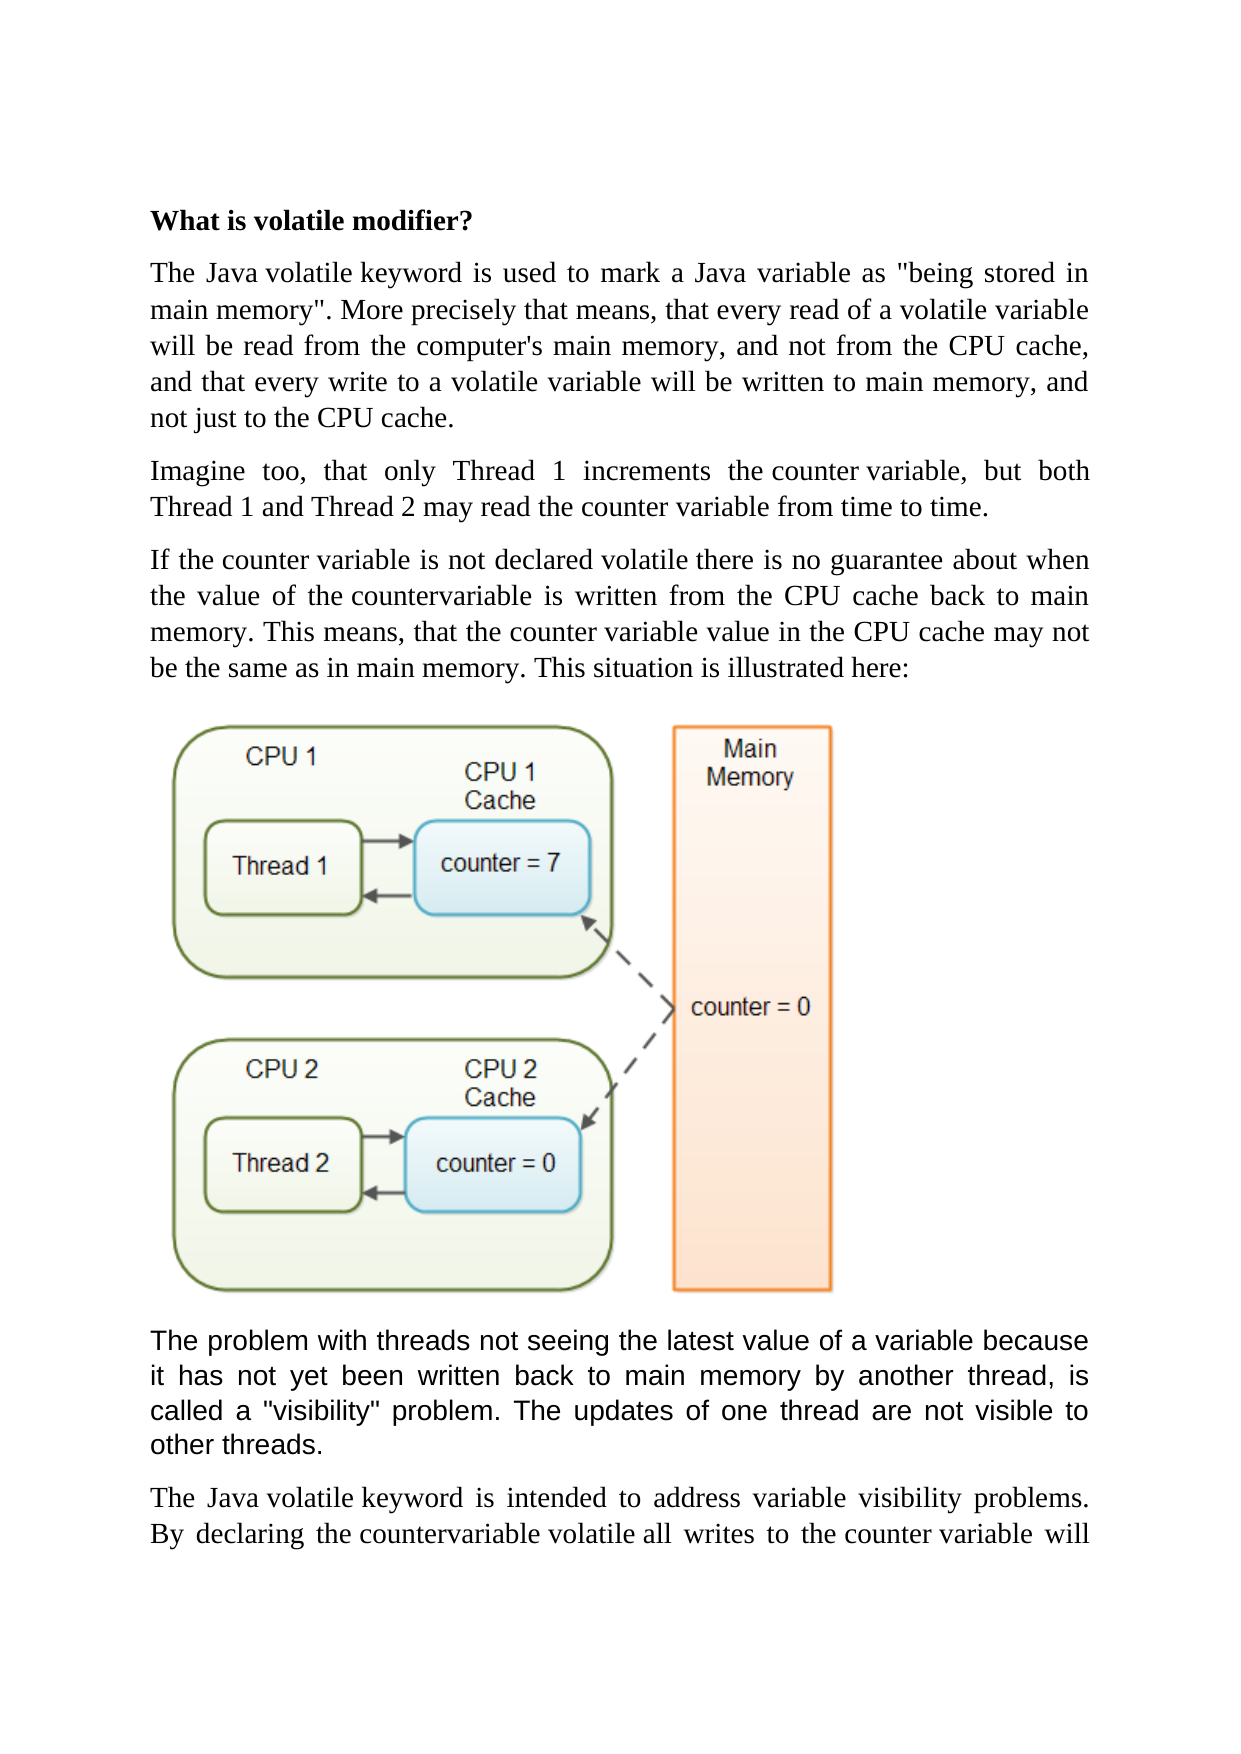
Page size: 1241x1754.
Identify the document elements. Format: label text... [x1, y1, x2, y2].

text If the counter variable is not declared volatile there is no guarantee about when the value of the countervariable is written from the CPU cache back to main memory. This means, that the counter variable value in the CPU cache may not be the same as in main memory. This situation is illustrated here: [150, 542, 1090, 684]
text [150, 1480, 1090, 1549]
text Imagine too, that only Thread 1 increments the counter variable, but both Thread 1 and Thread 2 may read the counter variable from time to time. [150, 453, 1090, 523]
text The Java volatile keyword is used to mark a Java variable as "being stored in main memory". More precisely that means, that every read of a volatile variable will be read from the computer's main memory, and not from the CPU cache, and that every write to a volatile variable will be written to main memory, and not just to the CPU cache. [150, 256, 1090, 434]
text What is volatile modifier? [150, 203, 1090, 236]
picture [150, 703, 855, 1305]
text The problem with threads not seeing the latest value of a variable because it has not yet been written back to main memory by another thread, is called a "visibility" problem. The updates of one thread are not visible to other threads. [150, 1426, 1090, 1461]
